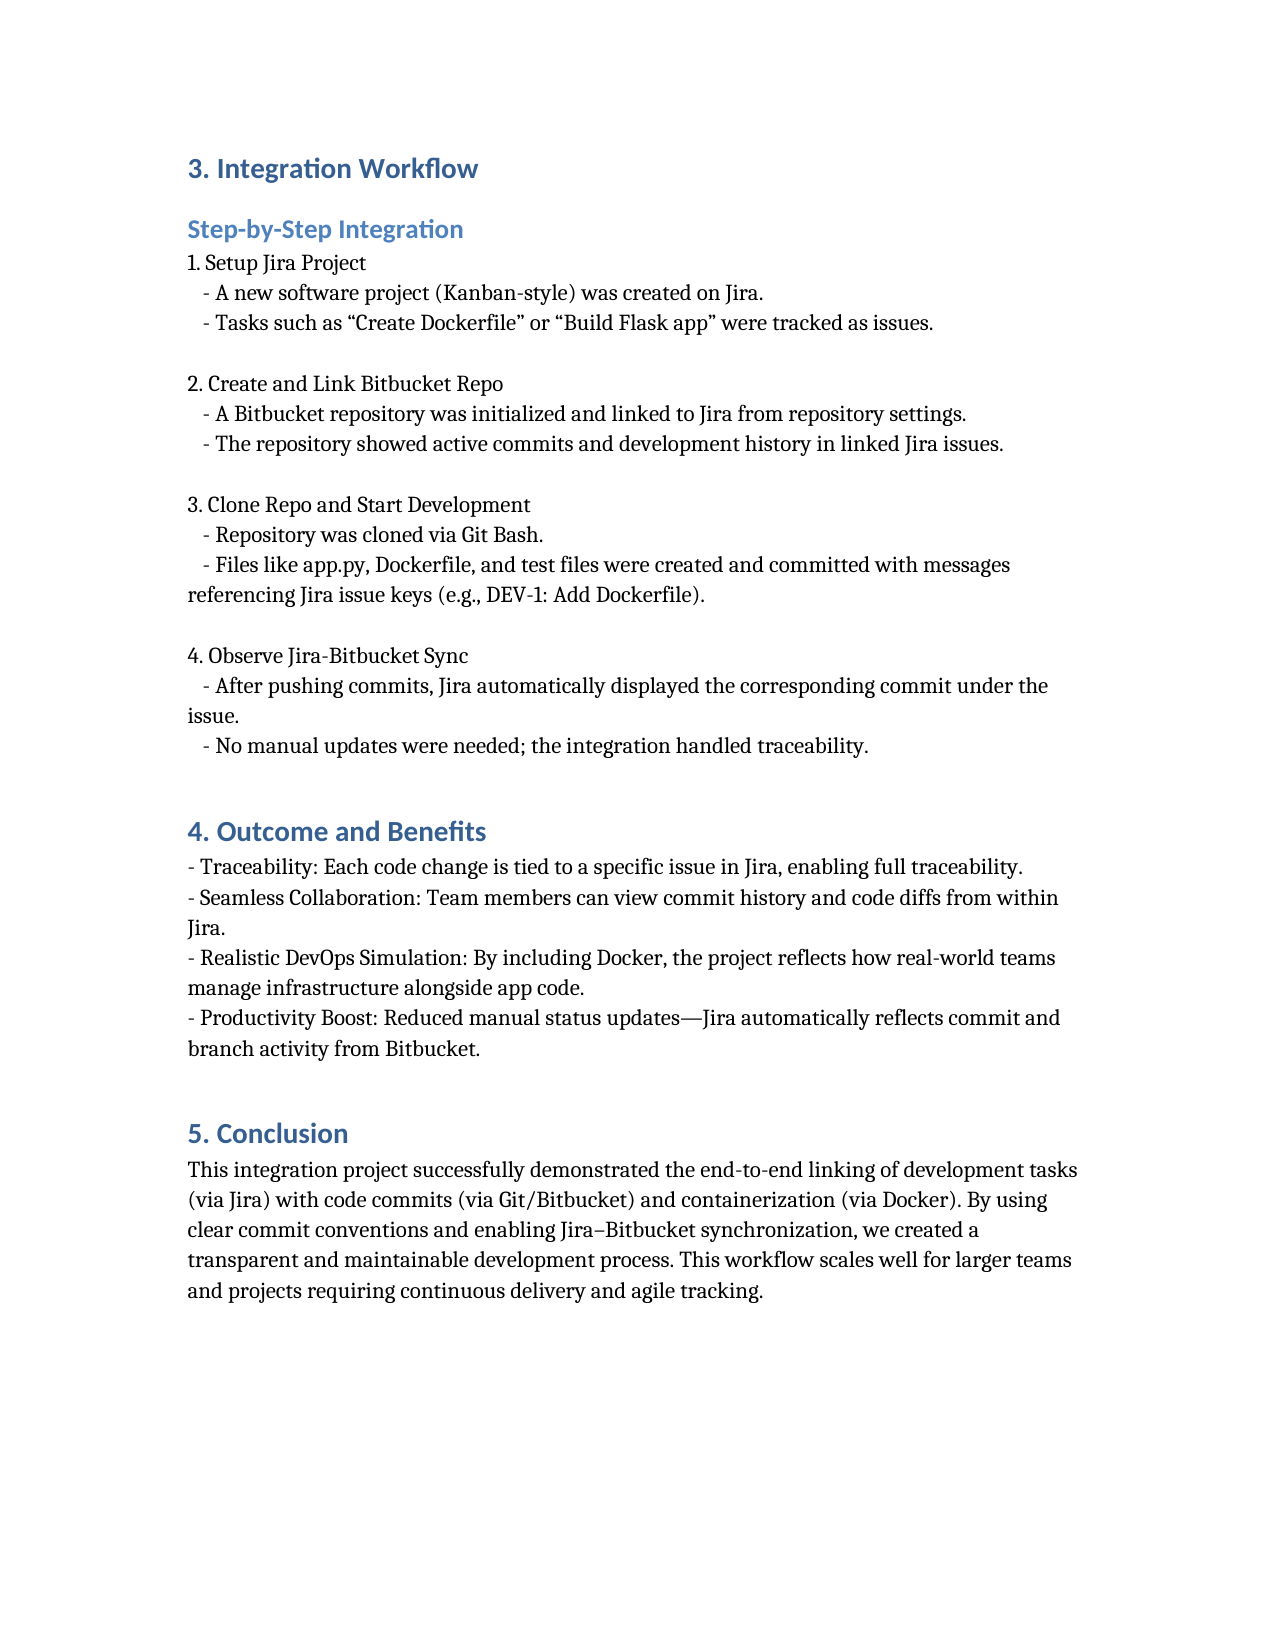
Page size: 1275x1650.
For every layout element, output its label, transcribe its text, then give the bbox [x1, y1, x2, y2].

text This integration project successfully demonstrated the end-to-end linking of development tasks (via Jira) with code commits (via Git/Bitbucket) and containerization (via Docker). By using clear commit conventions and enabling Jira–Bitbucket synchronization, we created a transparent and maintainable development process. This workflow scales well for larger teams and projects requiring continuous delivery and agile tracking. [187, 1157, 1087, 1304]
subtitle 5. Conclusion [187, 1116, 1087, 1151]
text - Traceability: Each code change is tied to a specific issue in Jira, enabling full traceability. - Seamless Collaboration: Team members can view commit history and code diffs from within Jira. - Realistic DevOps Simulation: By including Docker, the project reflects how real-world teams manage infrastructure alongside app code. - Productivity Boost: Reduced manual status updates—Jira automatically reflects commit and branch activity from Bitbucket. [187, 854, 1087, 1062]
subtitle 3. Integration Workflow [187, 150, 1087, 186]
subtitle 4. Outcome and Benefits [187, 813, 1087, 849]
subtitle Step-by-Step Integration [187, 212, 1087, 245]
text 1. Setup Jira Project - A new software project (Kanban-style) was created on Jira. - Tasks such as “Create Dockerfile” or “Build Flask app” were tracked as issues. 2. Create and Link Bitbucket Repo - A Bitbucket repository was initialized and linked to Jira from repository settings. - The repository showed active commits and development history in linked Jira issues. 3. Clone Repo and Start Development - Repository was cloned via Git Bash. - Files like app.py, Dockerfile, and test files were created and committed with messages referencing Jira issue keys (e.g., DEV-1: Add Dockerfile). 4. Observe Jira-Bitbucket Sync - After pushing commits, Jira automatically displayed the corresponding commit under the issue. - No manual updates were needed; the integration handled traceability. [187, 250, 1087, 759]
